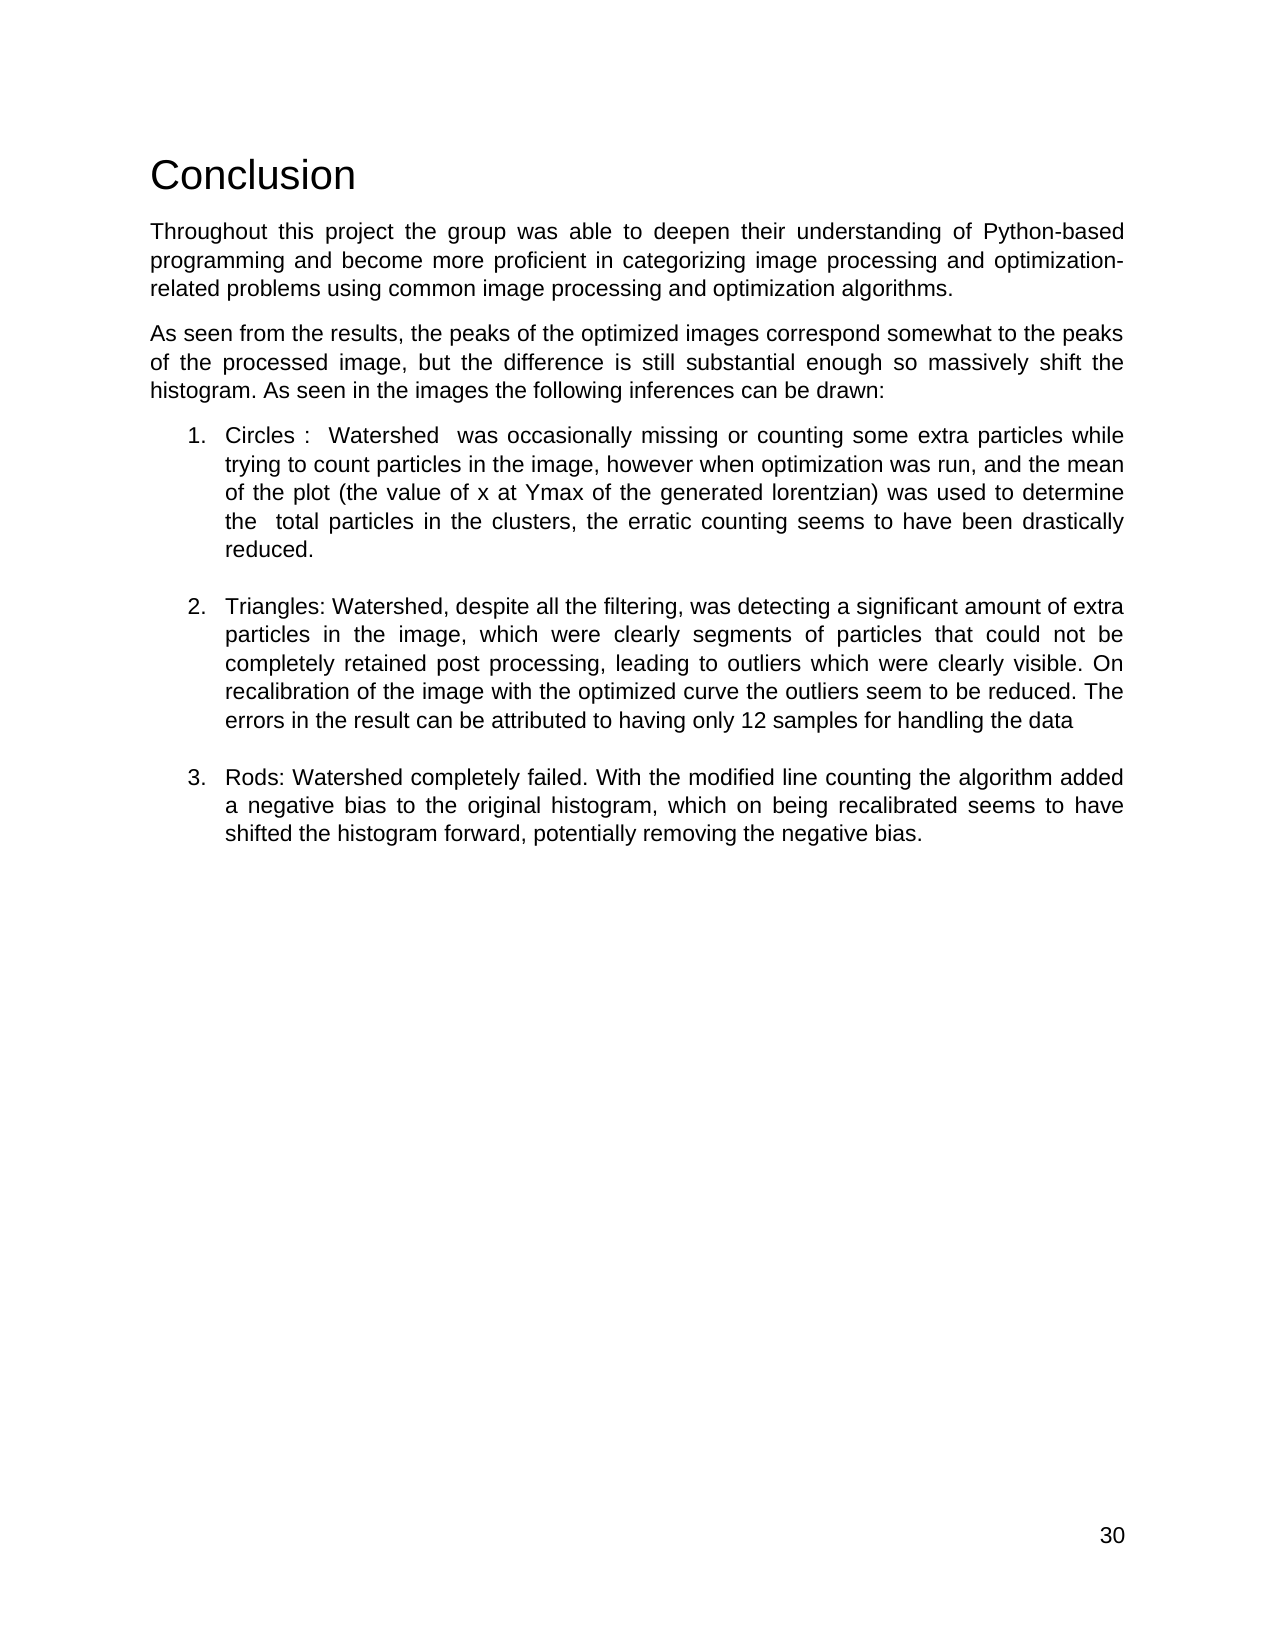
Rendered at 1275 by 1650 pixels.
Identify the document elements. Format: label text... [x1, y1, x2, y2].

text As seen from the results, the peaks of the optimized images correspond somewhat to the peaks of the processed image, but the difference is still substantial enough so massively shift the histogram. As seen in the images the following inferences can be drawn: [150, 320, 1125, 403]
text Throughout this project the group was able to deepen their understanding of Python-based programming and become more proficient in categorizing image processing and optimization-related problems using common image processing and optimization algorithms. [150, 218, 1125, 302]
text Every part of the optimization aspect of the project description was covered and accounted for and in the end, the. The data found was displayed and discussed. The main takeaway from thattakeaway was that both the triangle and rod pictures could have been optimized more, which would be possible with the help of more advanced OpenCV functionality, but it was considered more appropriate to stay within the bounds of the course contents. Conclusion [150, 150, 1125, 198]
list Triangles: Watershed, despite all the filtering, was detecting a significant amount of extra particles in the image, which were clearly segments of particles that could not be completely retained post processing, leading to outliers which were clearly visible. On recalibration of the image with the optimized curve the outliers seem to be reduced. The errors in the result can be attributed to having only 12 samples for handling the data [187, 593, 1125, 733]
list Rods: Watershed completely failed. With the modified line counting the algorithm added a negative bias to the original histogram, which on being recalibrated seems to have shifted the histogram forward, potentially removing the negative bias. [187, 763, 1125, 847]
list Circles : Watershed was occasionally missing or counting some extra particles while trying to count particles in the image, however when optimization was run, and the mean of the plot (the value of x at Ymax of the generated lorentzian) was used to determine the total particles in the clusters, the erratic counting seems to have been drastically reduced. [187, 422, 1125, 562]
